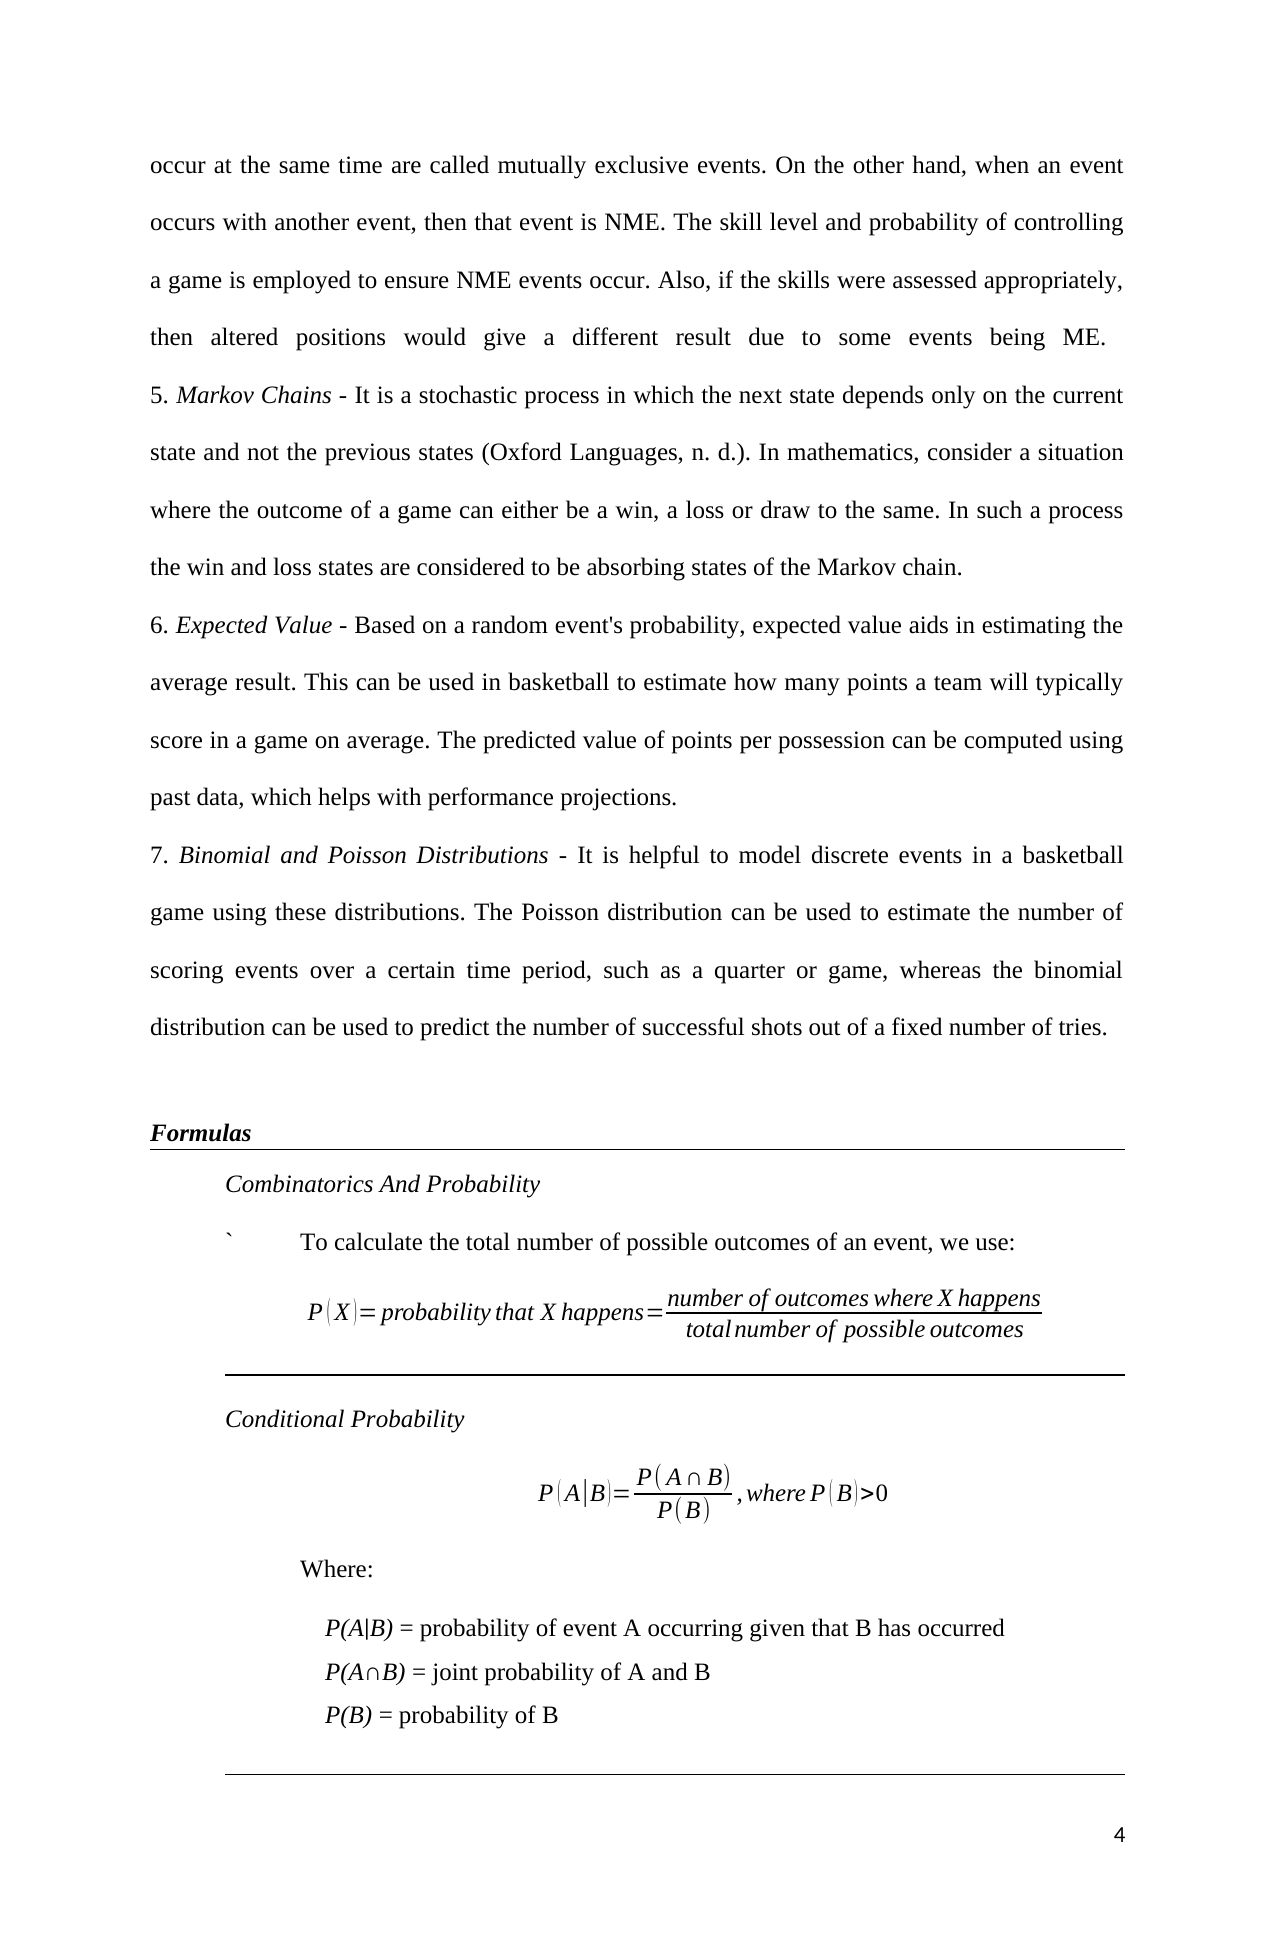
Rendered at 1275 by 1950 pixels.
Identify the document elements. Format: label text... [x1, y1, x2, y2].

text Conditional Probability [150, 1404, 1125, 1433]
text ` To calculate the total number of possible outcomes of an event, we use: [225, 1227, 1125, 1255]
text Formulas [150, 1118, 1125, 1149]
text 7. Binomial and Poisson Distributions - It is helpful to model discrete events in a basketball game using these distributions. The Poisson distribution can be used to estimate the number of scoring events over a certain time period, such as a quarter or game, whereas the binomial distribution can be used to predict the number of successful shots out of a fixed number of tries. [150, 840, 1125, 1041]
text 6. Expected Value - Based on a random event's probability, expected value aids in estimating the average result. This can be used in basketball to estimate how many points a team will typically score in a game on average. The predicted value of points per possession can be computed using past data, which helps with performance projections. [150, 610, 1125, 811]
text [150, 150, 1125, 581]
text P(B) = probability of B [225, 1700, 1125, 1728]
text P(A∩B) = joint probability of A and B [225, 1657, 1125, 1685]
text P(A∣B) = probability of event A occurring given that B has occurred [225, 1611, 1125, 1641]
text Where: [300, 1554, 1125, 1582]
text Combinatorics And Probability [150, 1169, 1125, 1198]
